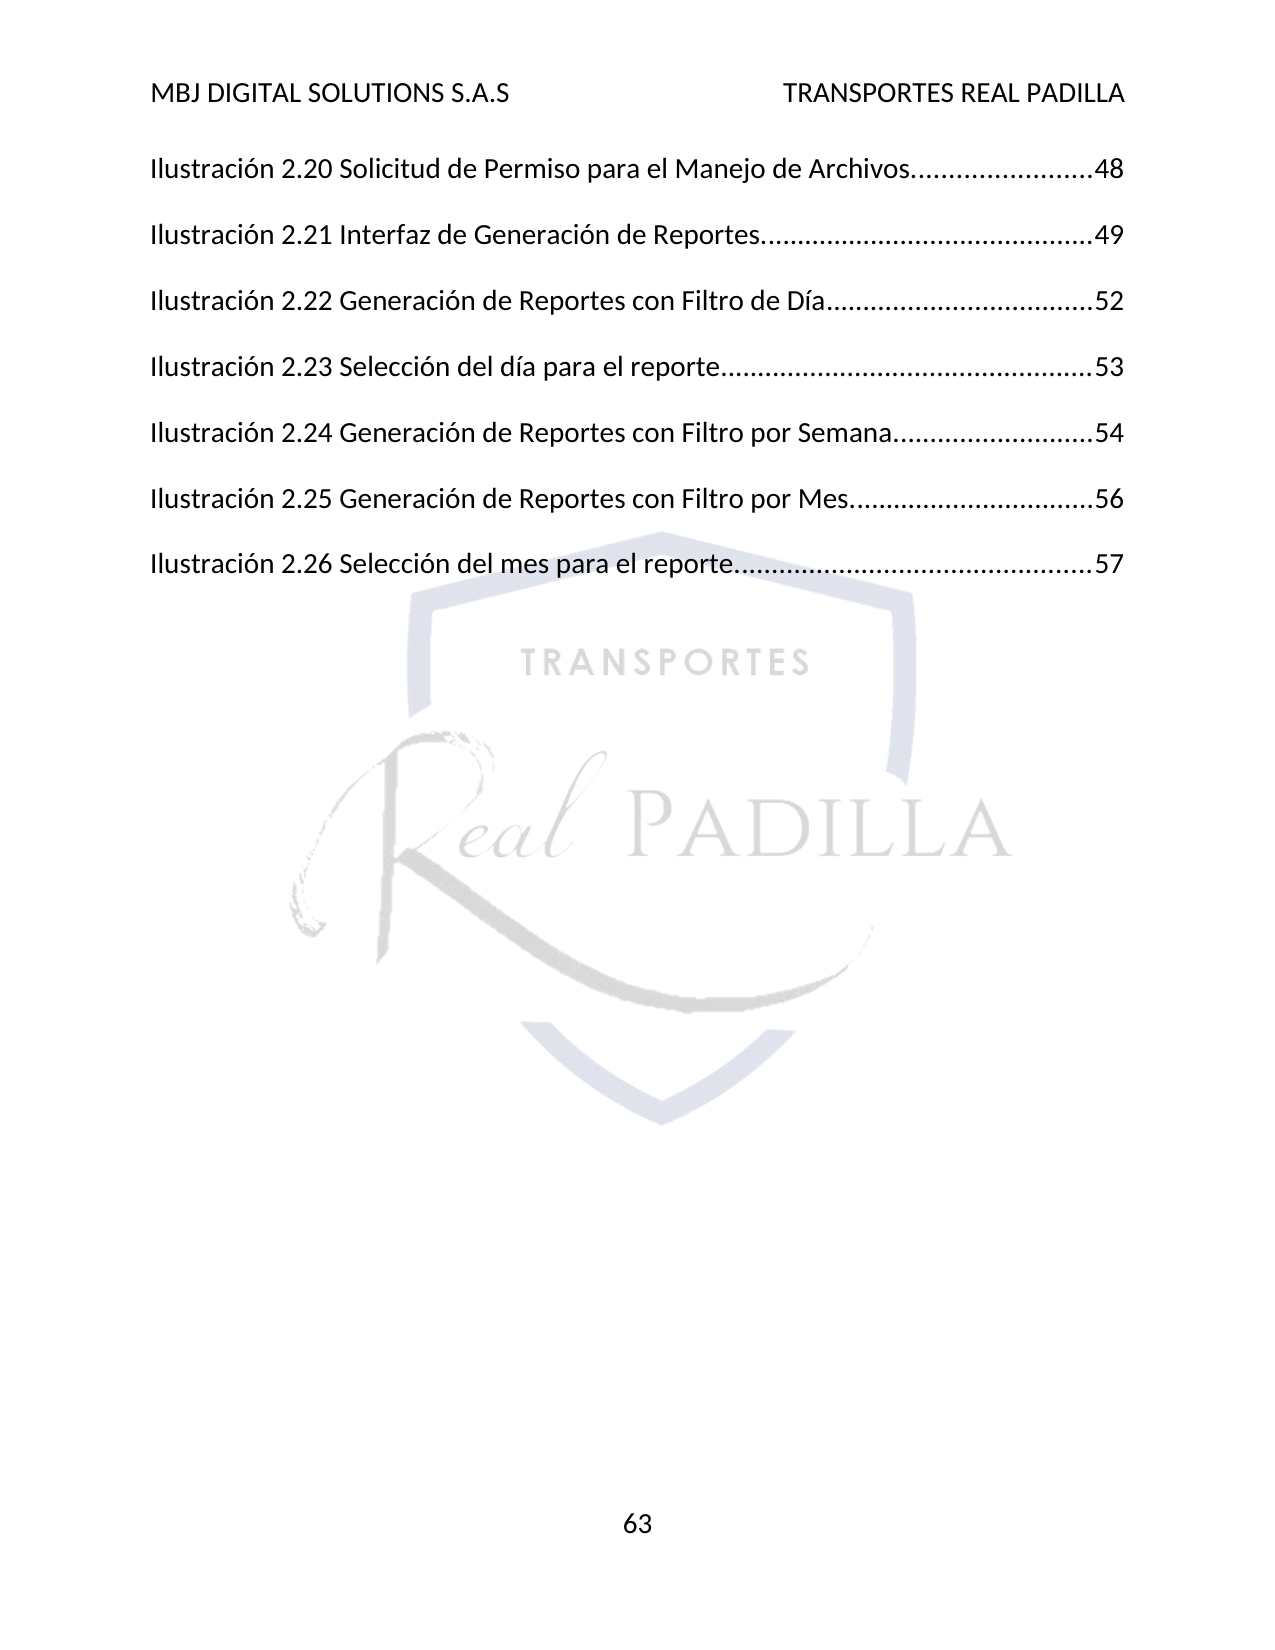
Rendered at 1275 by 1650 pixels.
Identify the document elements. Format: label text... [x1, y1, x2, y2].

text Ilustración 2.24 Generación de Reportes con Filtro por Semana. 54 [150, 414, 1125, 449]
text Ilustración 2.26 Selección del mes para el reporte. 57 [150, 546, 1125, 581]
text Ilustración 2.22 Generación de Reportes con Filtro de Día 52 [150, 282, 1125, 317]
text Ilustración 2.20 Solicitud de Permiso para el Manejo de Archivos. 48 [150, 150, 1125, 186]
text Ilustración 2.21 Interfaz de Generación de Reportes. 49 [150, 216, 1125, 252]
text Ilustración 2.25 Generación de Reportes con Filtro por Mes. 56 [150, 480, 1125, 515]
text Ilustración 2.23 Selección del día para el reporte. 53 [150, 348, 1125, 383]
